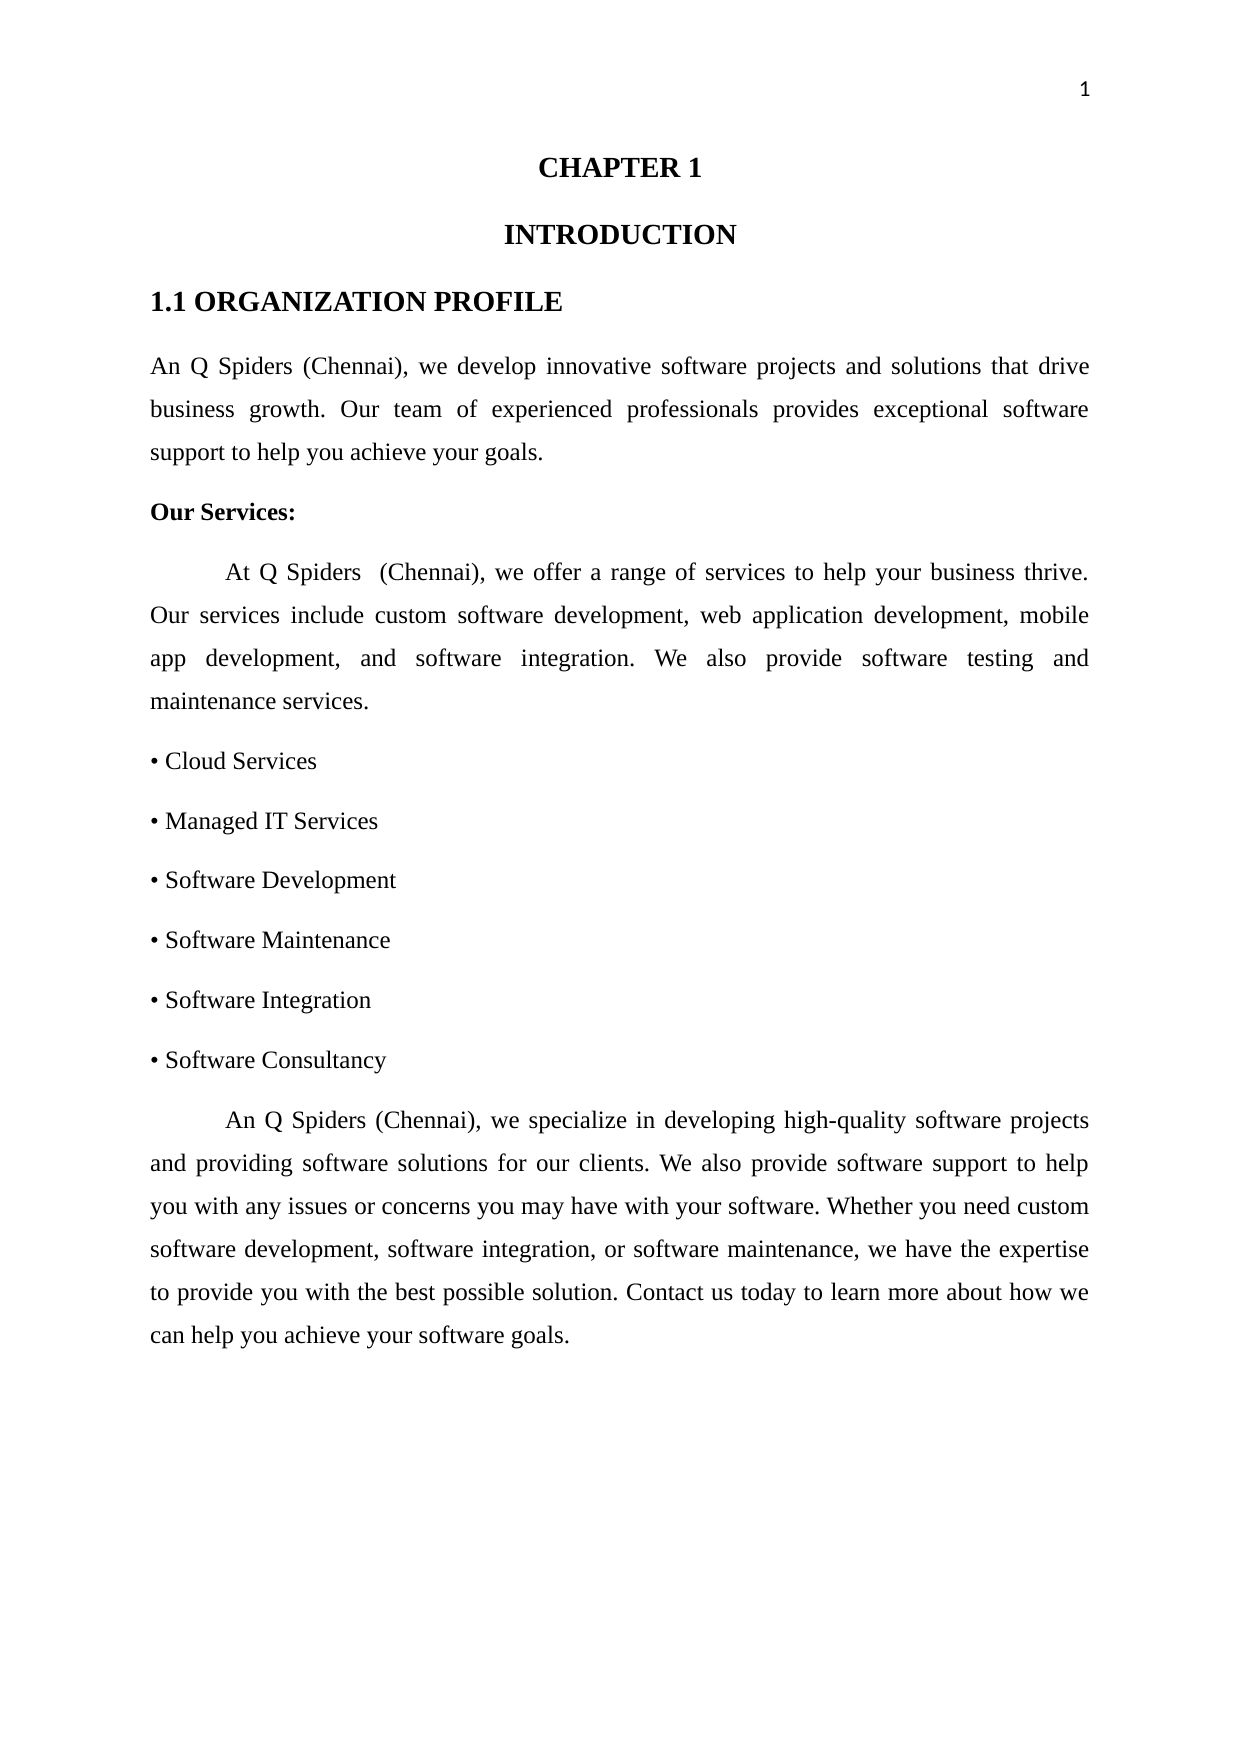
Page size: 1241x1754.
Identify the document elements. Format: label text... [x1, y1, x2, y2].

text CHAPTER 1 [150, 150, 1090, 183]
text • Software Consultancy [150, 1045, 1090, 1074]
text At Q Spiders (Chennai), we offer a range of services to help your business thrive. Our services include custom software development, web application development, mobile app development, and software integration. We also provide software testing and maintenance services. [150, 557, 1090, 715]
text Our Services: [150, 497, 1090, 526]
text • Cloud Services [150, 746, 1090, 775]
text An Q Spiders (Chennai), we specialize in developing high-quality software projects and providing software solutions for our clients. We also provide software support to help you with any issues or concerns you may have with your software. Whether you need custom software development, software integration, or software maintenance, we have the expertise to provide you with the best possible solution. Contact us today to learn more about how we can help you achieve your software goals. [150, 1105, 1090, 1349]
text INTRODUCTION [150, 217, 1090, 251]
text • Software Development [150, 866, 1090, 894]
text An Q Spiders (Chennai), we develop innovative software projects and solutions that drive business growth. Our team of experienced professionals provides exceptional software support to help you achieve your goals. [150, 351, 1090, 466]
text 1.1 ORGANIZATION PROFILE [150, 284, 1090, 317]
text • Software Integration [150, 985, 1090, 1014]
text • Software Maintenance [150, 925, 1090, 954]
text • Managed IT Services [150, 806, 1090, 834]
